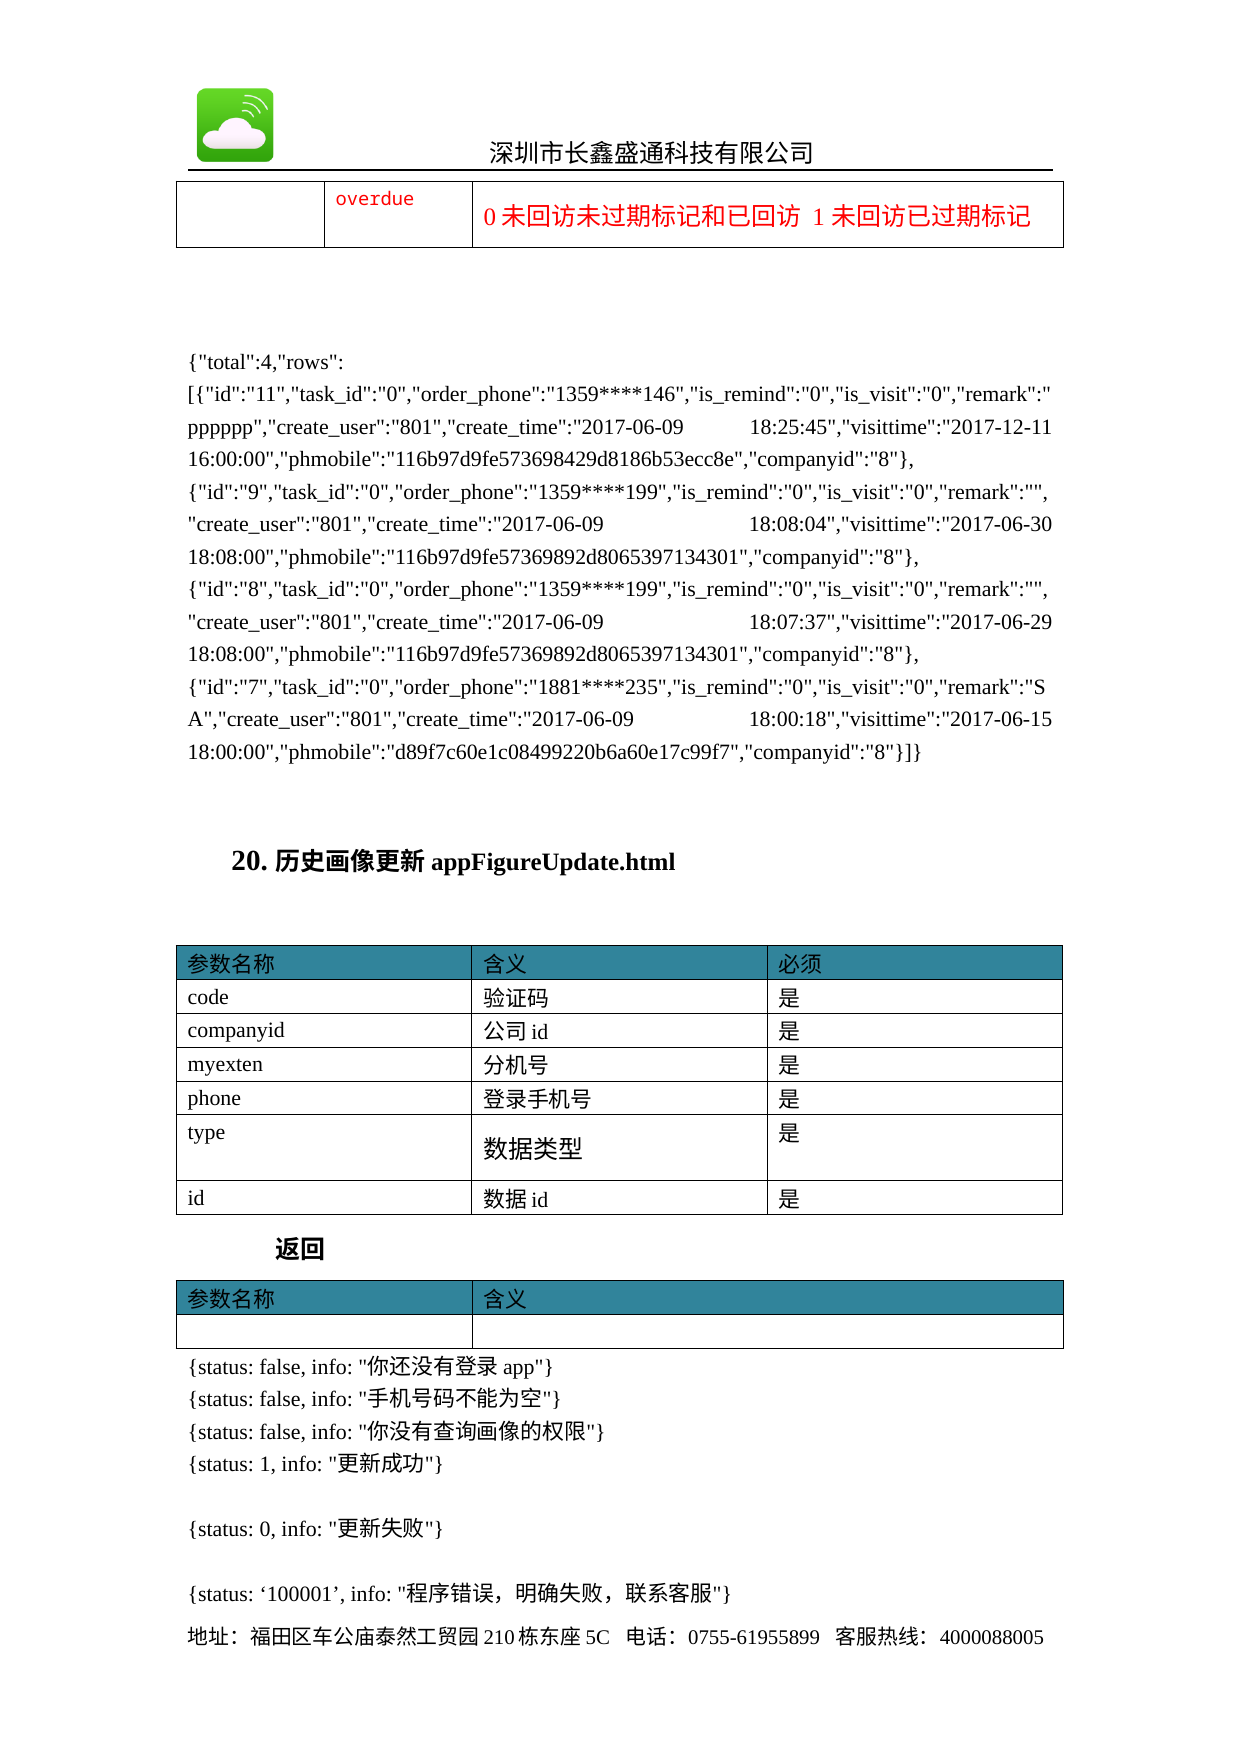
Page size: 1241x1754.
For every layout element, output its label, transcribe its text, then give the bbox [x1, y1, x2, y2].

text {"total":4,"rows":[{"id":"11","task_id":"0","order_phone":"1359****146","is_remind":"0","is_visit":"0","remark":"pppppp","create_user":"801","create_time":"2017-06-09 18:25:45","visittime":"2017-12-11 16:00:00","phmobile":"116b97d9fe573698429d8186b53ecc8e","companyid":"8"},{"id":"9","task_id":"0","order_phone":"1359****199","is_remind":"0","is_visit":"0","remark":"","create_user":"801","create_time":"2017-06-09 18:08:04","visittime":"2017-06-30 18:08:00","phmobile":"116b97d9fe57369892d8065397134301","companyid":"8"},{"id":"8","task_id":"0","order_phone":"1359****199","is_remind":"0","is_visit":"0","remark":"","create_user":"801","create_time":"2017-06-09 18:07:37","visittime":"2017-06-29 18:08:00","phmobile":"116b97d9fe57369892d8065397134301","companyid":"8"},{"id":"7","task_id":"0","order_phone":"1881****235","is_remind":"0","is_visit":"0","remark":"SA","create_user":"801","create_time":"2017-06-09 18:00:18","visittime":"2017-06-15 18:00:00","phmobile":"d89f7c60e1c08499220b6a60e17c99f7","companyid":"8"}]} [187, 345, 1053, 768]
table_cell myexten [177, 1048, 471, 1081]
table_cell phone [177, 1082, 471, 1114]
text {status: 0, info: "更新失败"} [187, 1511, 1053, 1543]
text {status: false, info: "你还没有登录app"} [187, 1349, 1053, 1381]
table_cell 是 [768, 1115, 1062, 1180]
table_cell 公司id [472, 1014, 767, 1047]
text {status: false, info: "你没有查询画像的权限"} [187, 1413, 1053, 1446]
table_header 必须 [768, 946, 1062, 979]
table_cell 数据类型 [472, 1115, 767, 1180]
table_cell 是 [768, 1048, 1062, 1081]
table_cell 数据id [472, 1181, 767, 1214]
text {status: 1, info: "更新成功"} [187, 1446, 1053, 1478]
table_cell 验证码 [472, 980, 767, 1013]
table_cell [177, 182, 324, 247]
table_cell 是 [768, 1181, 1062, 1214]
subtitle 历史画像更新 appFigureUpdate.html [231, 827, 1053, 892]
table_cell type [177, 1115, 471, 1180]
table_header 含义 [473, 1281, 1063, 1314]
table_header 含义 [472, 946, 767, 979]
table_cell id [177, 1181, 471, 1214]
table_cell companyid [177, 1014, 471, 1047]
table_cell 是 [768, 1014, 1062, 1047]
text {status: false, info: "手机号码不能为空"} [187, 1381, 1053, 1413]
text 返回 [275, 1215, 1053, 1280]
table_cell 是 [768, 980, 1062, 1013]
table_cell overdue [325, 182, 472, 247]
table_cell [177, 1315, 472, 1347]
table_header 参数名称 [177, 946, 471, 979]
text {status: ‘100001’, info: "程序错误，明确失败，联系客服"} [187, 1576, 1053, 1608]
table_cell 是 [768, 1082, 1062, 1114]
table_cell code [177, 980, 471, 1013]
table_cell 0未回访未过期标记和已回访 1 未回访已过期标记 [473, 182, 1063, 247]
table_cell [473, 1315, 1063, 1347]
table_cell 分机号 [472, 1048, 767, 1081]
table_header 参数名称 [177, 1281, 472, 1314]
picture [196, 88, 274, 162]
table_cell 登录手机号 [472, 1082, 767, 1114]
